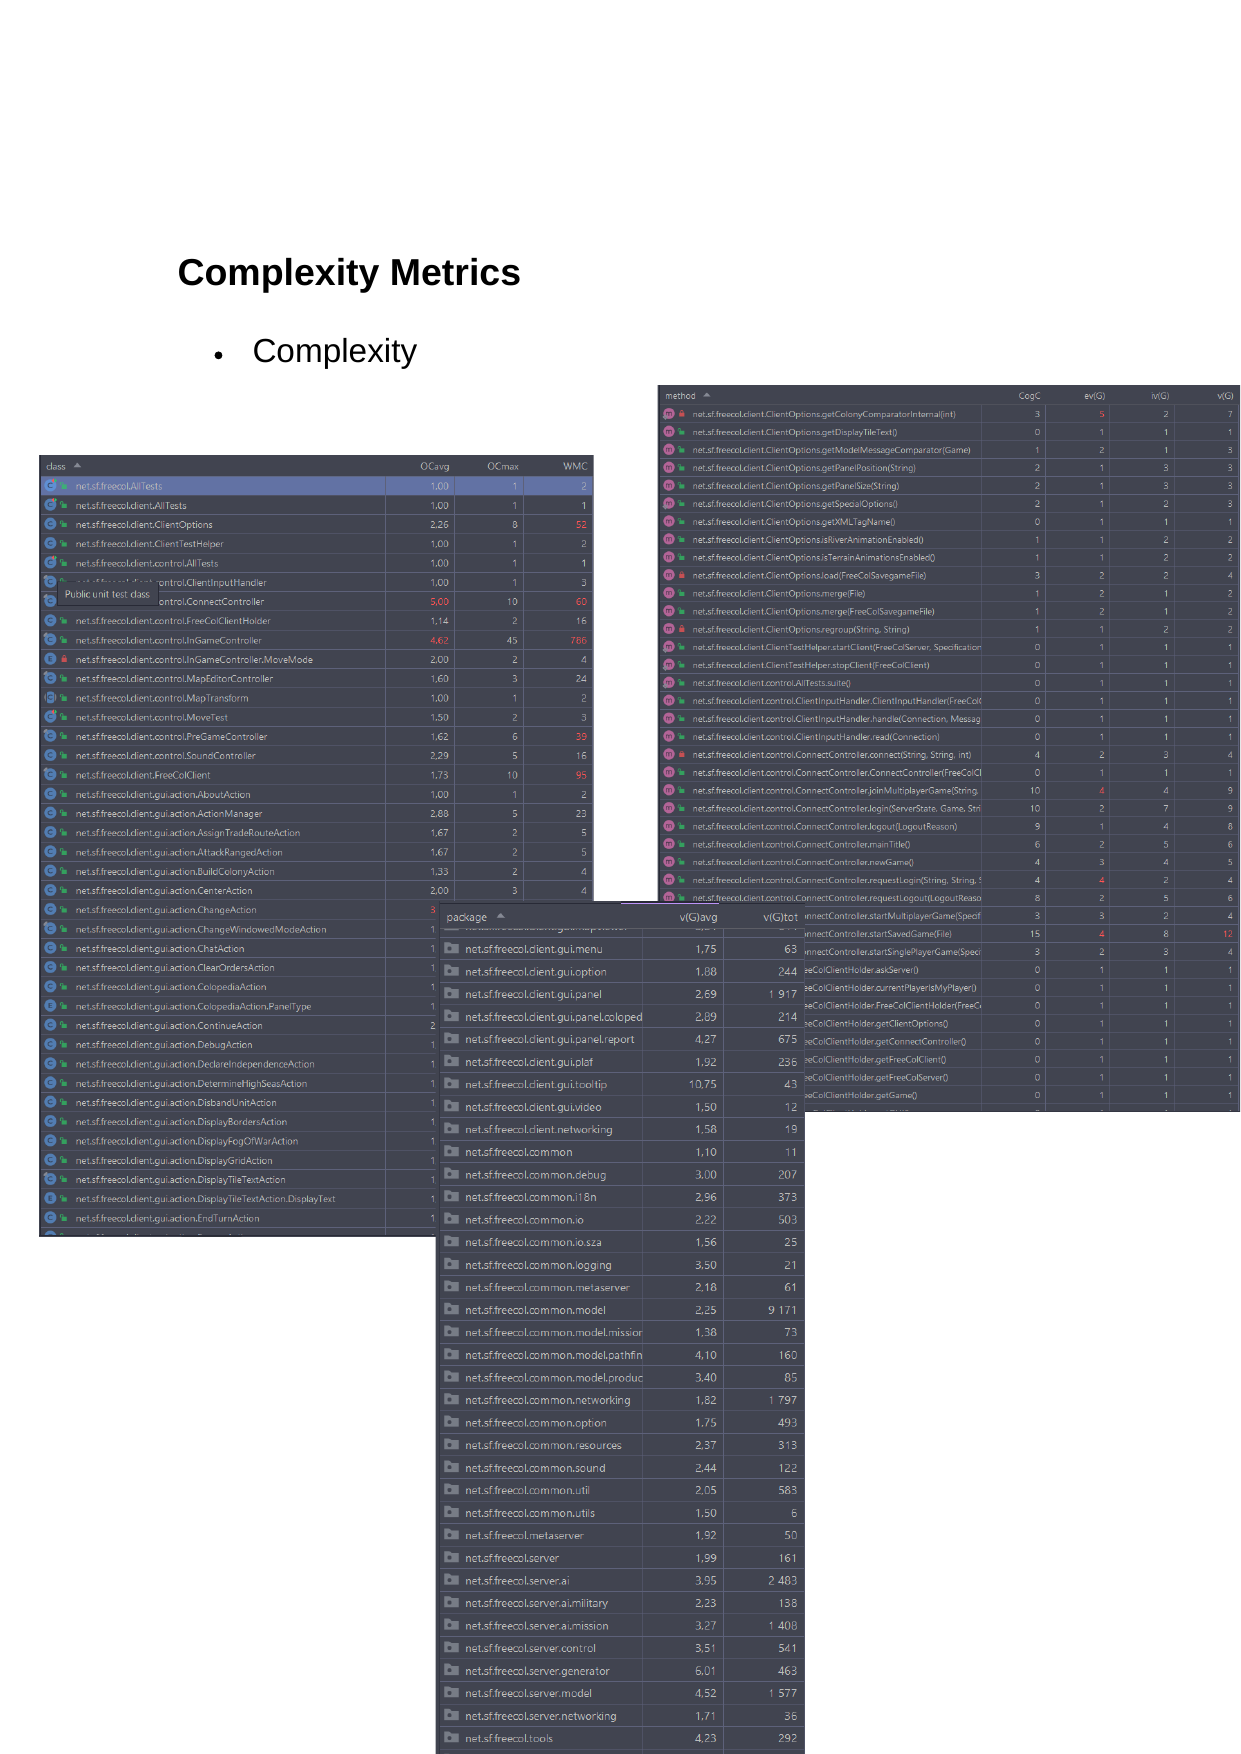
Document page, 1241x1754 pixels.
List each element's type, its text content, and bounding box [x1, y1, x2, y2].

text Complexity Metrics [177, 251, 1063, 294]
list Complexity [215, 331, 1063, 370]
picture [39, 385, 1241, 1754]
